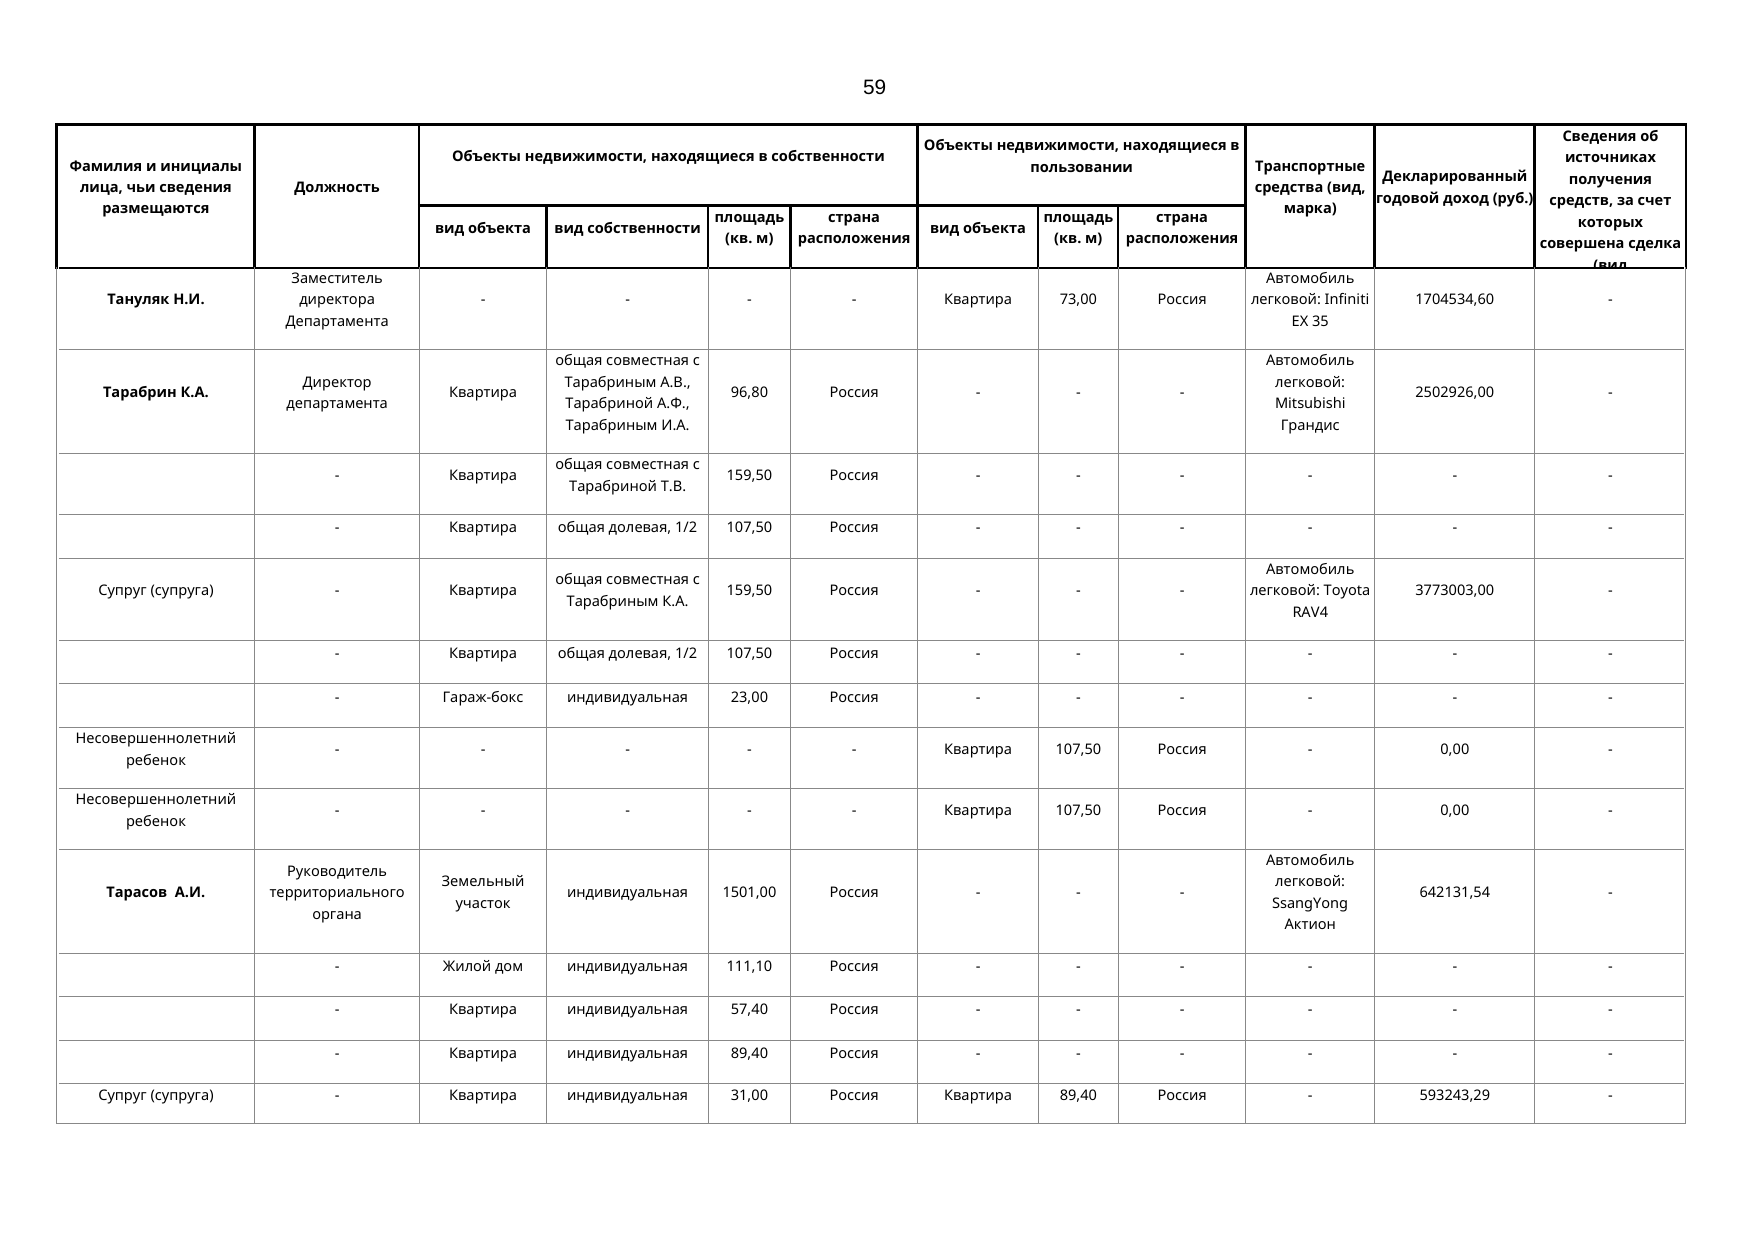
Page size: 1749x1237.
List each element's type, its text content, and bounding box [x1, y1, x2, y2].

table_header Фамилия и инициалы лица, чьи сведения размещаются [58, 126, 253, 267]
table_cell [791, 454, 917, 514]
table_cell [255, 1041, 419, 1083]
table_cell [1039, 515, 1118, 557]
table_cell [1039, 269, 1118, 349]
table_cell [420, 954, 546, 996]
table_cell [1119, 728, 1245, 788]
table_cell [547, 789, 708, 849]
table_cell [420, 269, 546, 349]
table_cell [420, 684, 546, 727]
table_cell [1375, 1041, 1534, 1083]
table_header Транспортные средства (вид, марка) [1247, 126, 1373, 267]
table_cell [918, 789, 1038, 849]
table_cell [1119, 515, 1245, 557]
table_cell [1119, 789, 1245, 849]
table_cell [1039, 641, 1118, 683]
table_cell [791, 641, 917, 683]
table_cell вид собственности [548, 207, 707, 267]
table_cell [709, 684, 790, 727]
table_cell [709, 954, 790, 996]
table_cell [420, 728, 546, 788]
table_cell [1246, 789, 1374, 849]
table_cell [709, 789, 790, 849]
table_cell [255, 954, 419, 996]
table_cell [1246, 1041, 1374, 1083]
table_cell вид объекта [420, 207, 545, 267]
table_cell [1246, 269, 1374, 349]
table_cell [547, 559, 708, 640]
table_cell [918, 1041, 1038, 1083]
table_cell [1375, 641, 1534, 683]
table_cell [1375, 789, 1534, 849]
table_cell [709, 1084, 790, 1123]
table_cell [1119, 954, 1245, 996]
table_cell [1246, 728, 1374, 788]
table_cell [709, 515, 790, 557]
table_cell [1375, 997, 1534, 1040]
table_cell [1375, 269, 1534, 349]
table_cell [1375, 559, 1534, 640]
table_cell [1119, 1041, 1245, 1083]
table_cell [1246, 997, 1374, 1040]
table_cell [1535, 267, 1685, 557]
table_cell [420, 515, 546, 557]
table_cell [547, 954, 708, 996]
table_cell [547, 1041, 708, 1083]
table_cell страна расположения [792, 207, 916, 267]
table_cell площадь (кв. м) [709, 207, 789, 267]
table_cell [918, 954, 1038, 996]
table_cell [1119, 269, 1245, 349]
table_header Должность [256, 126, 418, 267]
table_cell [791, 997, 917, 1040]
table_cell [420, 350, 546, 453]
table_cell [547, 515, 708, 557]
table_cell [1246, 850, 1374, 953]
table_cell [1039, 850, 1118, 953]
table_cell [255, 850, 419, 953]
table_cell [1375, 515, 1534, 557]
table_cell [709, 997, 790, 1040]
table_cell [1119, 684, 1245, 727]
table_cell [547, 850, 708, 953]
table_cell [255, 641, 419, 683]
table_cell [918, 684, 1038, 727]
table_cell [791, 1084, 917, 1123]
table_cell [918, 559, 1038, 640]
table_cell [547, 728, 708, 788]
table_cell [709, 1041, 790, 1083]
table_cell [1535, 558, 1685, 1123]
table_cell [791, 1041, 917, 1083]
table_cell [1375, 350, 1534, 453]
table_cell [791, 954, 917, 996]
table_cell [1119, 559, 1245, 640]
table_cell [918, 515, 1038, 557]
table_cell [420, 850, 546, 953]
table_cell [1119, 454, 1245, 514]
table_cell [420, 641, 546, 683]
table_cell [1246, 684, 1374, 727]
table_header Сведения об источниках получения средств, за счет которых совершена сделка (вид приобретенного имущества, источники) [1536, 126, 1685, 267]
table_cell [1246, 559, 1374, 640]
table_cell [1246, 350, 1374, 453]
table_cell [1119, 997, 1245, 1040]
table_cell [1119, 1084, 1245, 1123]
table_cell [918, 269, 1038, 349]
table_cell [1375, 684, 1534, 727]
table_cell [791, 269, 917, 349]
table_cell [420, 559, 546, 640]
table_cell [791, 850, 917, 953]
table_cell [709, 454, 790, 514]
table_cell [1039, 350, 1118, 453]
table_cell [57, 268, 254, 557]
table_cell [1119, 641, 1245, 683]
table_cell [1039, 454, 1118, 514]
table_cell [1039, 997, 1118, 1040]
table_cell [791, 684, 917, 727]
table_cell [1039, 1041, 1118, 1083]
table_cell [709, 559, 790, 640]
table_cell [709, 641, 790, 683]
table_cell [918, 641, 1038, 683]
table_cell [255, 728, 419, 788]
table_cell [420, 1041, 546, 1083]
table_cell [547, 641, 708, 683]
table_cell площадь (кв. м) [1039, 207, 1117, 267]
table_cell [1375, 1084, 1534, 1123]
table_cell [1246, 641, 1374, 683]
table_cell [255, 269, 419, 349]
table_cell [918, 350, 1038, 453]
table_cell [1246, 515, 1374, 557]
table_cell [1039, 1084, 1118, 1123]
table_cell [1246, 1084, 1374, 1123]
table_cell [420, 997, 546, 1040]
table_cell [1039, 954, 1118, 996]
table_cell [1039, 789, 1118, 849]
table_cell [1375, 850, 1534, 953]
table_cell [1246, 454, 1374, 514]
table_cell вид объекта [919, 207, 1037, 267]
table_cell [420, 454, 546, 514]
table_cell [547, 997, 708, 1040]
table_cell страна расположения [1119, 207, 1244, 267]
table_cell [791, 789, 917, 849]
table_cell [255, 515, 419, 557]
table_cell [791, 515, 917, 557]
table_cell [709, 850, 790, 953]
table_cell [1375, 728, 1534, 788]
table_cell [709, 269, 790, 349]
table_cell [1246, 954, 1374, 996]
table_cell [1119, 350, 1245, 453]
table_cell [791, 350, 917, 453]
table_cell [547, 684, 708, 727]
table_header Объекты недвижимости, находящиеся в пользовании [919, 126, 1244, 204]
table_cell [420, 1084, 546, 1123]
table_header Объекты недвижимости, находящиеся в собственности [420, 126, 916, 204]
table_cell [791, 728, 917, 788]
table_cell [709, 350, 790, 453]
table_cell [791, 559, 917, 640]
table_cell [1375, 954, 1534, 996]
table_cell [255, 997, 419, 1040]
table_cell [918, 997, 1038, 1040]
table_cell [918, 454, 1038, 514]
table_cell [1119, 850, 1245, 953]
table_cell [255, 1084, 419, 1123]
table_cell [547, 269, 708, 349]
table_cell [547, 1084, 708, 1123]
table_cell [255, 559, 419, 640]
table_header Декларированный годовой доход (руб.) [1376, 126, 1533, 267]
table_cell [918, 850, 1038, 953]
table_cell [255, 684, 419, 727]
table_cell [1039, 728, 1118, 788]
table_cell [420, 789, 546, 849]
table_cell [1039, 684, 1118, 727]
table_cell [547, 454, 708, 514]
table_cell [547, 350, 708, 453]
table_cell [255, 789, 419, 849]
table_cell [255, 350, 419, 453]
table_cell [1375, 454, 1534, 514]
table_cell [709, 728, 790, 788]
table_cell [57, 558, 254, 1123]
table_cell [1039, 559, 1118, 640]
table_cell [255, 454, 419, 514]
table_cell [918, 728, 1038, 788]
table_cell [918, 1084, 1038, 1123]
